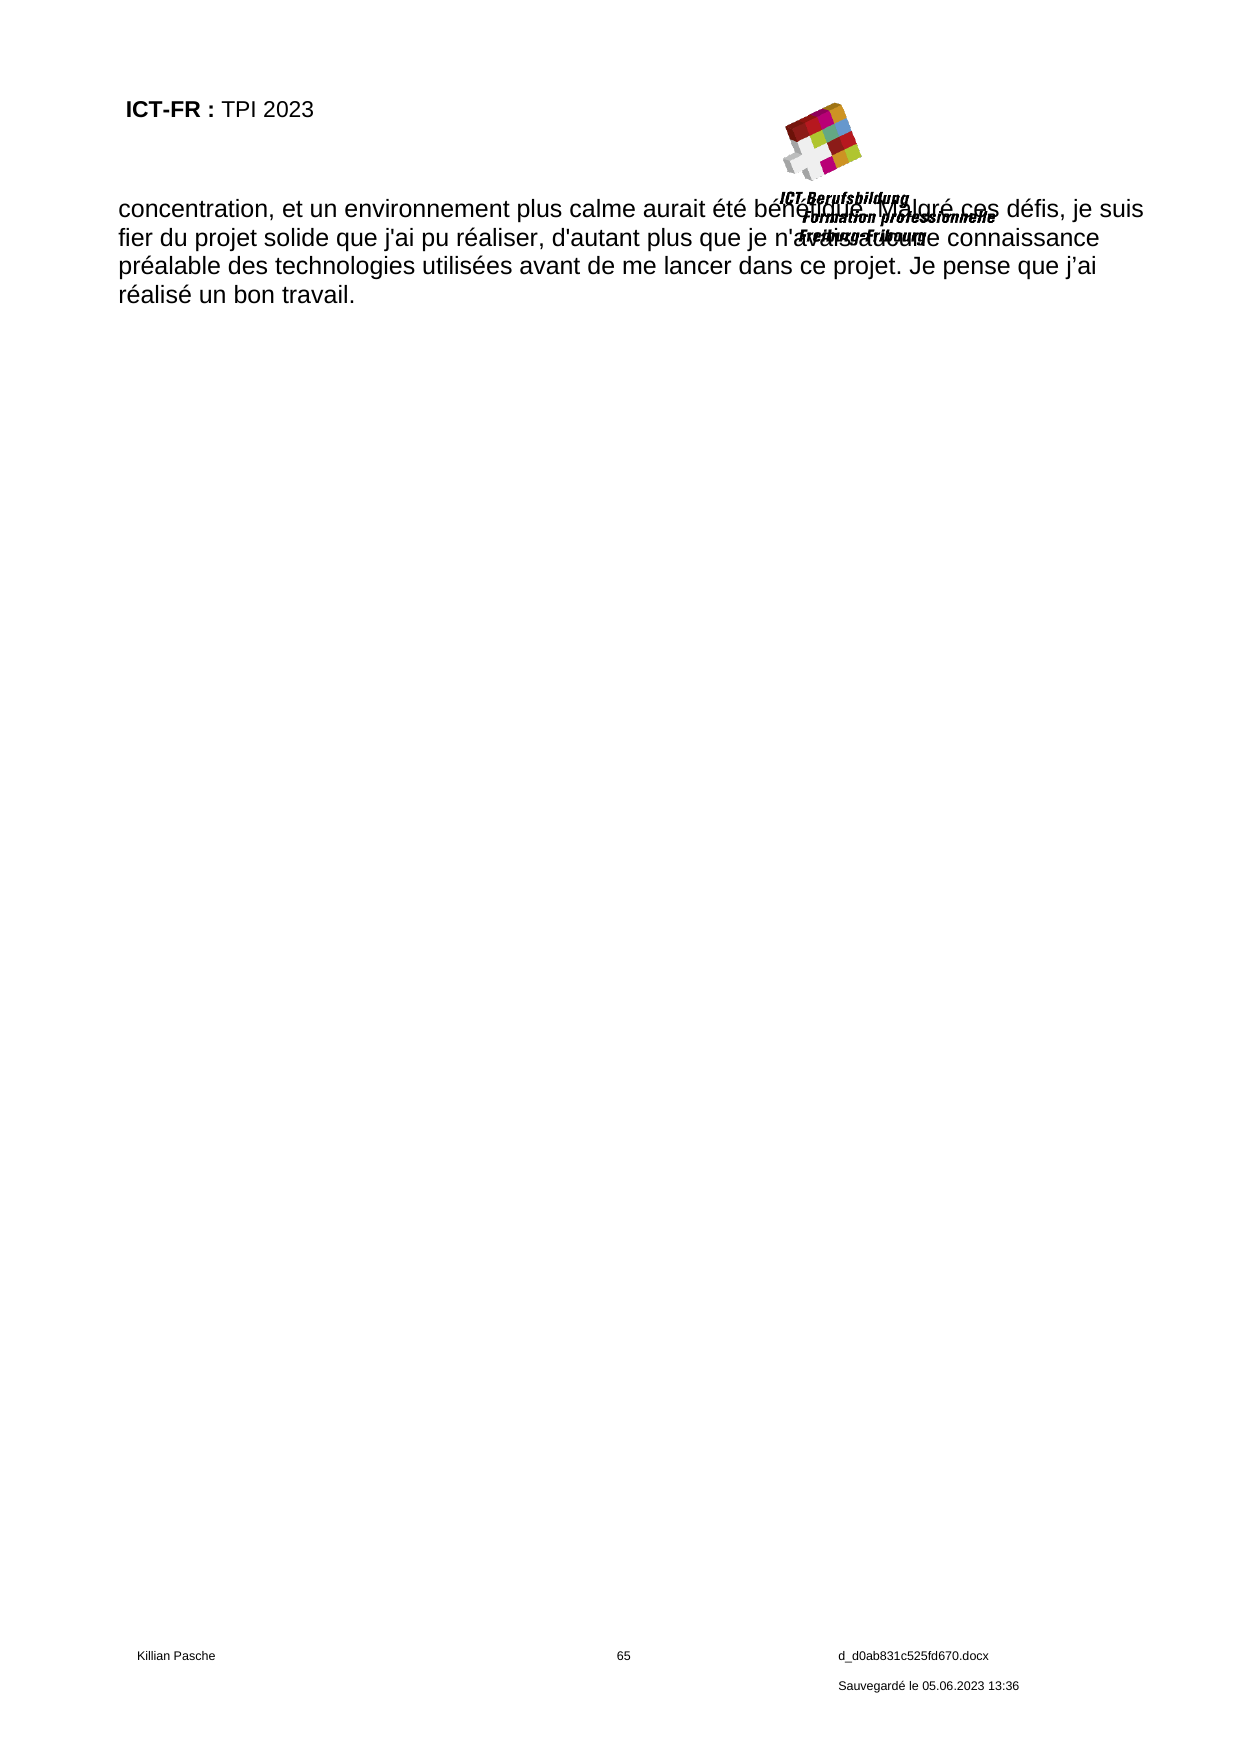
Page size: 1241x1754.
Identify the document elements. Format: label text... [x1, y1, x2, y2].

picture [755, 88, 1016, 194]
